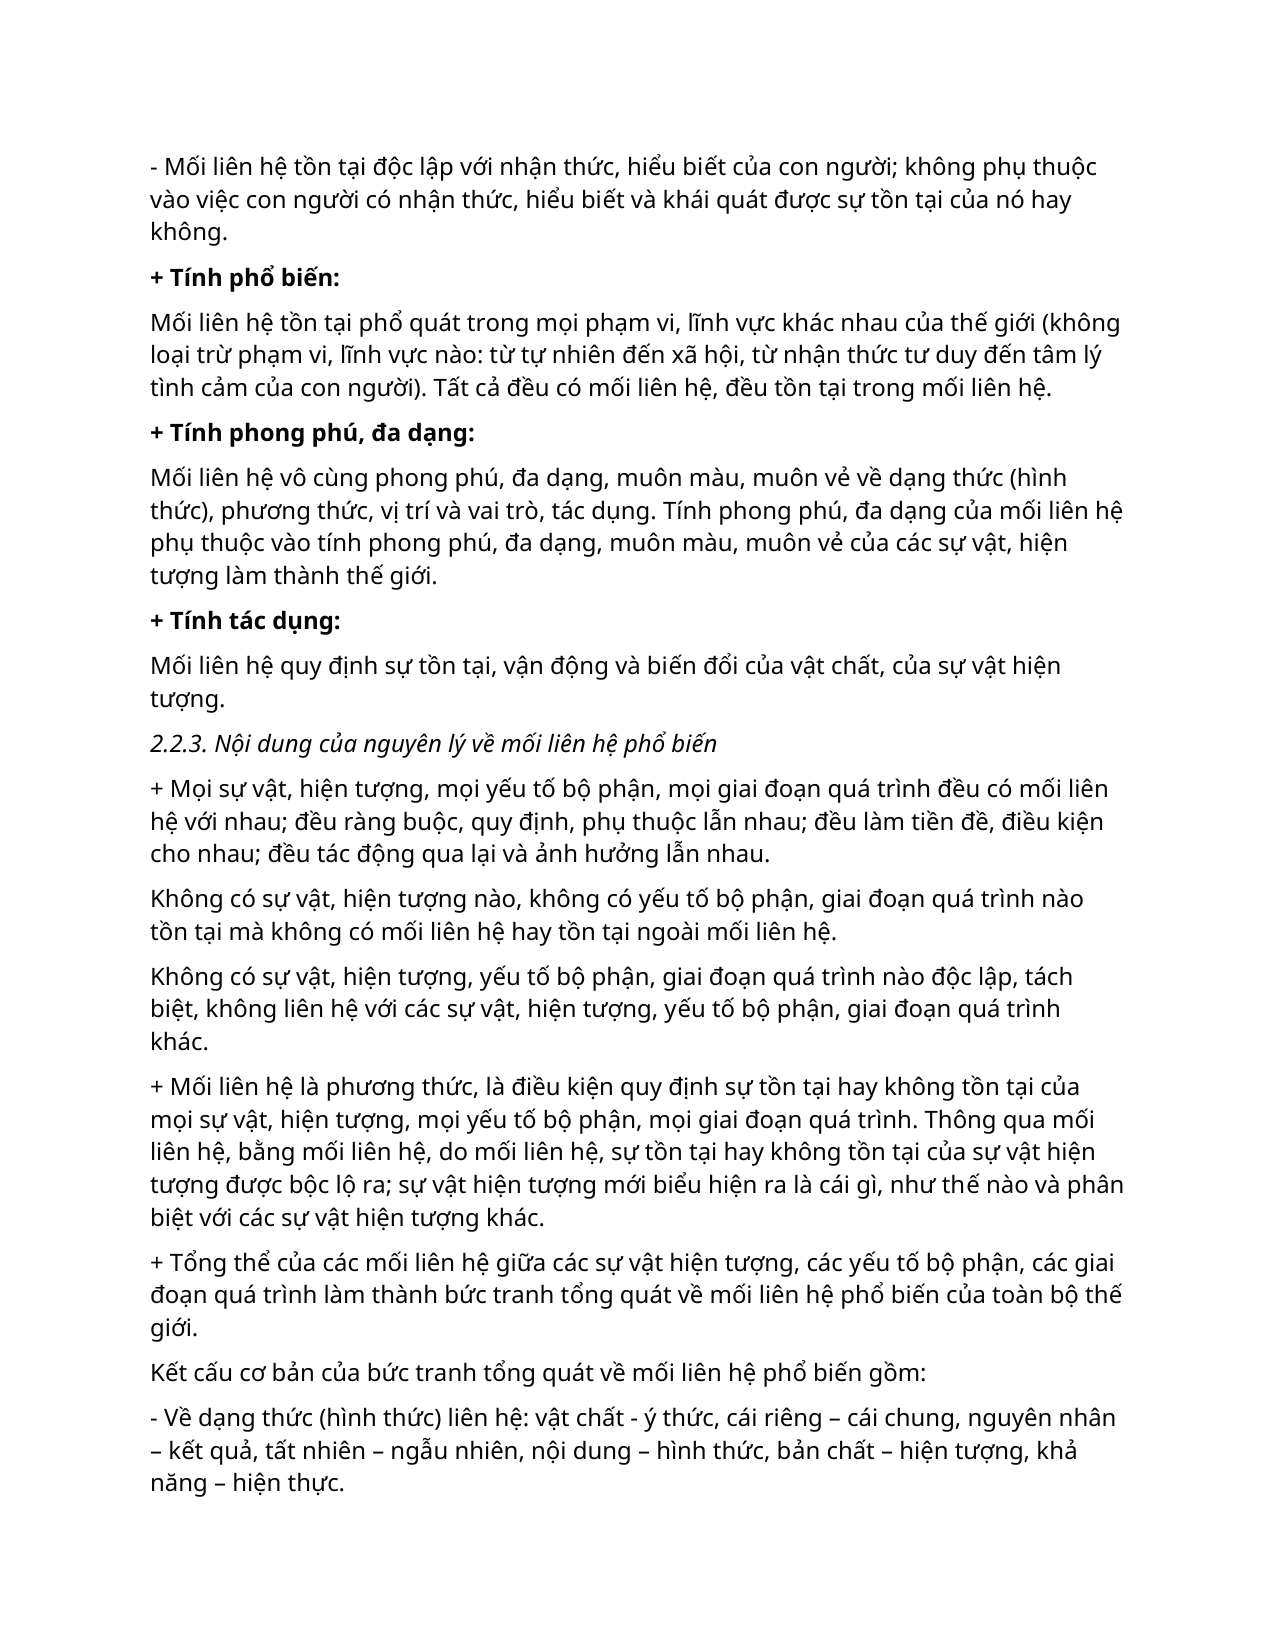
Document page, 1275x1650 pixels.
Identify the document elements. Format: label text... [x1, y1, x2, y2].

text Không có sự vật, hiện tượng, yếu tố bộ phận, giai đoạn quá trình nào độc lập, tách biệt, không liên hệ với các sự vật, hiện tượng, yếu tố bộ phận, giai đoạn quá trình khác. [150, 960, 1125, 1057]
text - Về dạng thức (hình thức) liên hệ: vật chất - ý thức, cái riêng – cái chung, nguyên nhân – kết quả, tất nhiên – ngẫu nhiên, nội dung – hình thức, bản chất – hiện tượng, khả năng – hiện thực. [150, 1401, 1125, 1499]
text + Tính phổ biến: [150, 260, 1125, 293]
text + Tính phong phú, đa dạng: [150, 416, 1125, 448]
text + Mối liên hệ là phương thức, là điều kiện quy định sự tồn tại hay không tồn tại của mọi sự vật, hiện tượng, mọi yếu tố bộ phận, mọi giai đoạn quá trình. Thông qua mối liên hệ, bằng mối liên hệ, do mối liên hệ, sự tồn tại hay không tồn tại của sự vật hiện tượng được bộc lộ ra; sự vật hiện tượng mới biểu hiện ra là cái gì, như thế nào và phân biệt với các sự vật hiện tượng khác. [150, 1070, 1125, 1233]
text Kết cấu cơ bản của bức tranh tổng quát về mối liên hệ phổ biến gồm: [150, 1356, 1125, 1388]
text - Mối liên hệ tồn tại độc lập với nhận thức, hiểu biết của con người; không phụ thuộc vào việc con người có nhận thức, hiểu biết và khái quát được sự tồn tại của nó hay không. [150, 150, 1125, 248]
text + Tổng thể của các mối liên hệ giữa các sự vật hiện tượng, các yếu tố bộ phận, các giai đoạn quá trình làm thành bức tranh tổng quát về mối liên hệ phổ biến của toàn bộ thế giới. [150, 1246, 1125, 1343]
text Không có sự vật, hiện tượng nào, không có yếu tố bộ phận, giai đoạn quá trình nào tồn tại mà không có mối liên hệ hay tồn tại ngoài mối liên hệ. [150, 882, 1125, 947]
text + Tính tác dụng: [150, 604, 1125, 636]
text + Mọi sự vật, hiện tượng, mọi yếu tố bộ phận, mọi giai đoạn quá trình đều có mối liên hệ với nhau; đều ràng buộc, quy định, phụ thuộc lẫn nhau; đều làm tiền đề, điều kiện cho nhau; đều tác động qua lại và ảnh hưởng lẫn nhau. [150, 772, 1125, 869]
text Mối liên hệ vô cùng phong phú, đa dạng, muôn màu, muôn vẻ về dạng thức (hình thức), phương thức, vị trí và vai trò, tác dụng. Tính phong phú, đa dạng của mối liên hệ phụ thuộc vào tính phong phú, đa dạng, muôn màu, muôn vẻ của các sự vật, hiện tượng làm thành thế giới. [150, 461, 1125, 591]
text Mối liên hệ quy định sự tồn tại, vận động và biến đổi của vật chất, của sự vật hiện tượng. [150, 649, 1125, 714]
text 2.2.3. Nội dung của nguyên lý về mối liên hệ phổ biến [150, 727, 1125, 759]
text Mối liên hệ tồn tại phổ quát trong mọi phạm vi, lĩnh vực khác nhau của thế giới (không loại trừ phạm vi, lĩnh vực nào: từ tự nhiên đến xã hội, từ nhận thức tư duy đến tâm lý tình cảm của con người). Tất cả đều có mối liên hệ, đều tồn tại trong mối liên hệ. [150, 305, 1125, 403]
